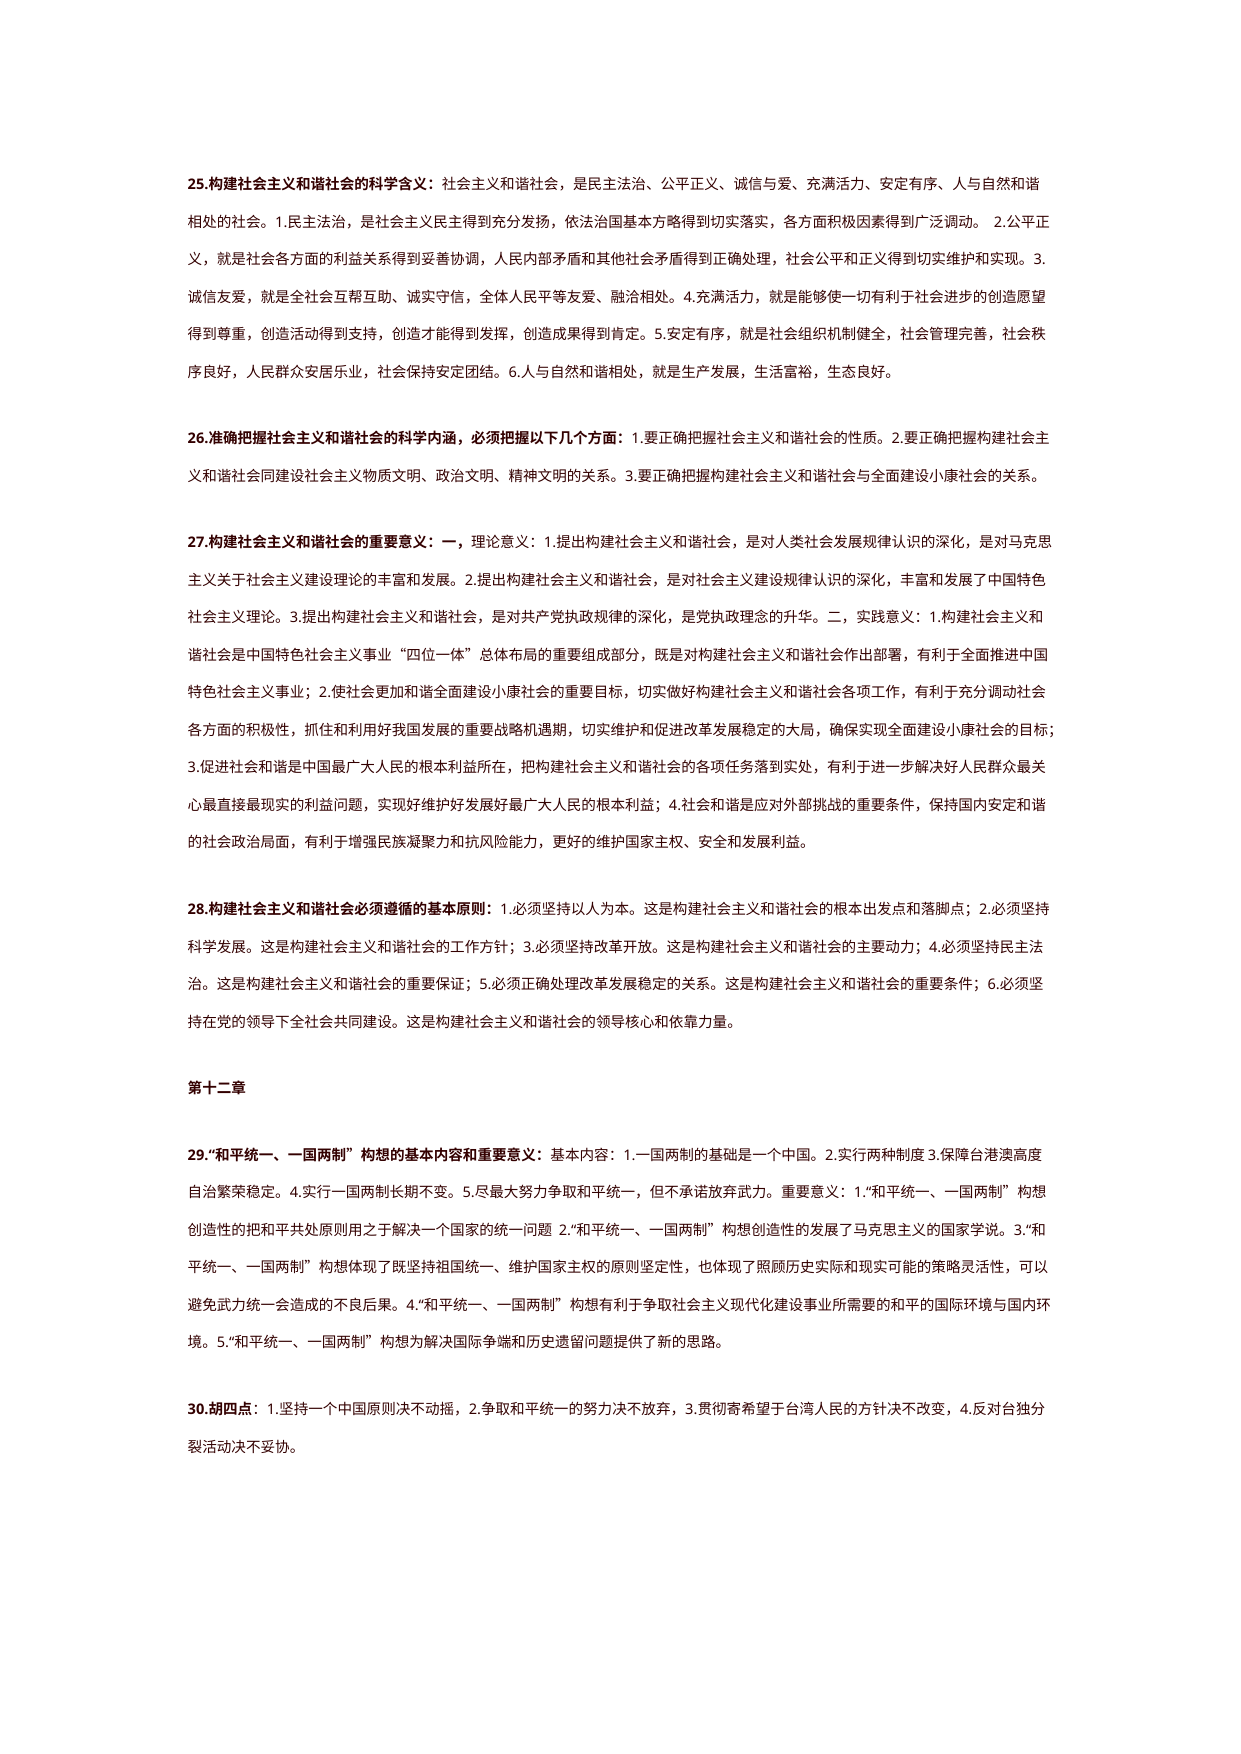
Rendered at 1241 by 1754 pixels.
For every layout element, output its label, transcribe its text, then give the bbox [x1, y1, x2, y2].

text 28.构建社会主义和谐社会必须遵循的基本原则：1.必须坚持以人为本。这是构建社会主义和谐社会的根本出发点和落脚点；2.必须坚持科学发展。这是构建社会主义和谐社会的工作方针；3.必须坚持改革开放。这是构建社会主义和谐社会的主要动力；4.必须坚持民主法治。这是构建社会主义和谐社会的重要保证；5.必须正确处理改革发展稳定的关系。这是构建社会主义和谐社会的重要条件；6.必须坚持在党的领导下全社会共同建设。这是构建社会主义和谐社会的领导核心和依靠力量。 [187, 889, 1053, 1039]
text 26.准确把握社会主义和谐社会的科学内涵，必须把握以下几个方面：1.要正确把握社会主义和谐社会的性质。2.要正确把握构建社会主义和谐社会同建设社会主义物质文明、政治文明、精神文明的关系。3.要正确把握构建社会主义和谐社会与全面建设小康社会的关系。 [187, 419, 1053, 494]
text 27.构建社会主义和谐社会的重要意义：一，理论意义：1.提出构建社会主义和谐社会，是对人类社会发展规律认识的深化，是对马克思主义关于社会主义建设理论的丰富和发展。2.提出构建社会主义和谐社会，是对社会主义建设规律认识的深化，丰富和发展了中国特色社会主义理论。3.提出构建社会主义和谐社会，是对共产党执政规律的深化，是党执政理念的升华。二，实践意义：1.构建社会主义和谐社会是中国特色社会主义事业“四位一体”总体布局的重要组成部分，既是对构建社会主义和谐社会作出部署，有利于全面推进中国特色社会主义事业；2.使社会更加和谐全面建设小康社会的重要目标，切实做好构建社会主义和谐社会各项工作，有利于充分调动社会各方面的积极性，抓住和利用好我国发展的重要战略机遇期，切实维护和促进改革发展稳定的大局，确保实现全面建设小康社会的目标；3.促进社会和谐是中国最广大人民的根本利益所在，把构建社会主义和谐社会的各项任务落到实处，有利于进一步解决好人民群众最关心最直接最现实的利益问题，实现好维护好发展好最广大人民的根本利益；4.社会和谐是应对外部挑战的重要条件，保持国内安定和谐的社会政治局面，有利于增强民族凝聚力和抗风险能力，更好的维护国家主权、安全和发展利益。 [187, 523, 1053, 860]
text 第十二章 [187, 1069, 1053, 1106]
text 30.胡四点：1.坚持一个中国原则决不动摇，2.争取和平统一的努力决不放弃，3.贯彻寄希望于台湾人民的方针决不改变，4.反对台独分裂活动决不妥协。 [187, 1389, 1053, 1464]
text 25.构建社会主义和谐社会的科学含义：社会主义和谐社会，是民主法治、公平正义、诚信与爱、充满活力、安定有序、人与自然和谐相处的社会。1.民主法治，是社会主义民主得到充分发扬，依法治国基本方略得到切实落实，各方面积极因素得到广泛调动。 2.公平正义，就是社会各方面的利益关系得到妥善协调，人民内部矛盾和其他社会矛盾得到正确处理，社会公平和正义得到切实维护和实现。3.诚信友爱，就是全社会互帮互助、诚实守信，全体人民平等友爱、融洽相处。4.充满活力，就是能够使一切有利于社会进步的创造愿望得到尊重，创造活动得到支持，创造才能得到发挥，创造成果得到肯定。5.安定有序，就是社会组织机制健全，社会管理完善，社会秩序良好，人民群众安居乐业，社会保持安定团结。6.人与自然和谐相处，就是生产发展，生活富裕，生态良好。 [187, 164, 1053, 389]
text 29.“和平统一、一国两制”构想的基本内容和重要意义：基本内容：1.一国两制的基础是一个中国。2.实行两种制度3.保障台港澳高度自治繁荣稳定。4.实行一国两制长期不变。5.尽最大努力争取和平统一，但不承诺放弃武力。重要意义：1.“和平统一、一国两制”构想创造性的把和平共处原则用之于解决一个国家的统一问题 2.“和平统一、一国两制”构想创造性的发展了马克思主义的国家学说。3.“和平统一、一国两制”构想体现了既坚持祖国统一、维护国家主权的原则坚定性，也体现了照顾历史实际和现实可能的策略灵活性，可以避免武力统一会造成的不良后果。4.“和平统一、一国两制”构想有利于争取社会主义现代化建设事业所需要的和平的国际环境与国内环境。5.“和平统一、一国两制”构想为解决国际争端和历史遗留问题提供了新的思路。 [187, 1135, 1053, 1360]
